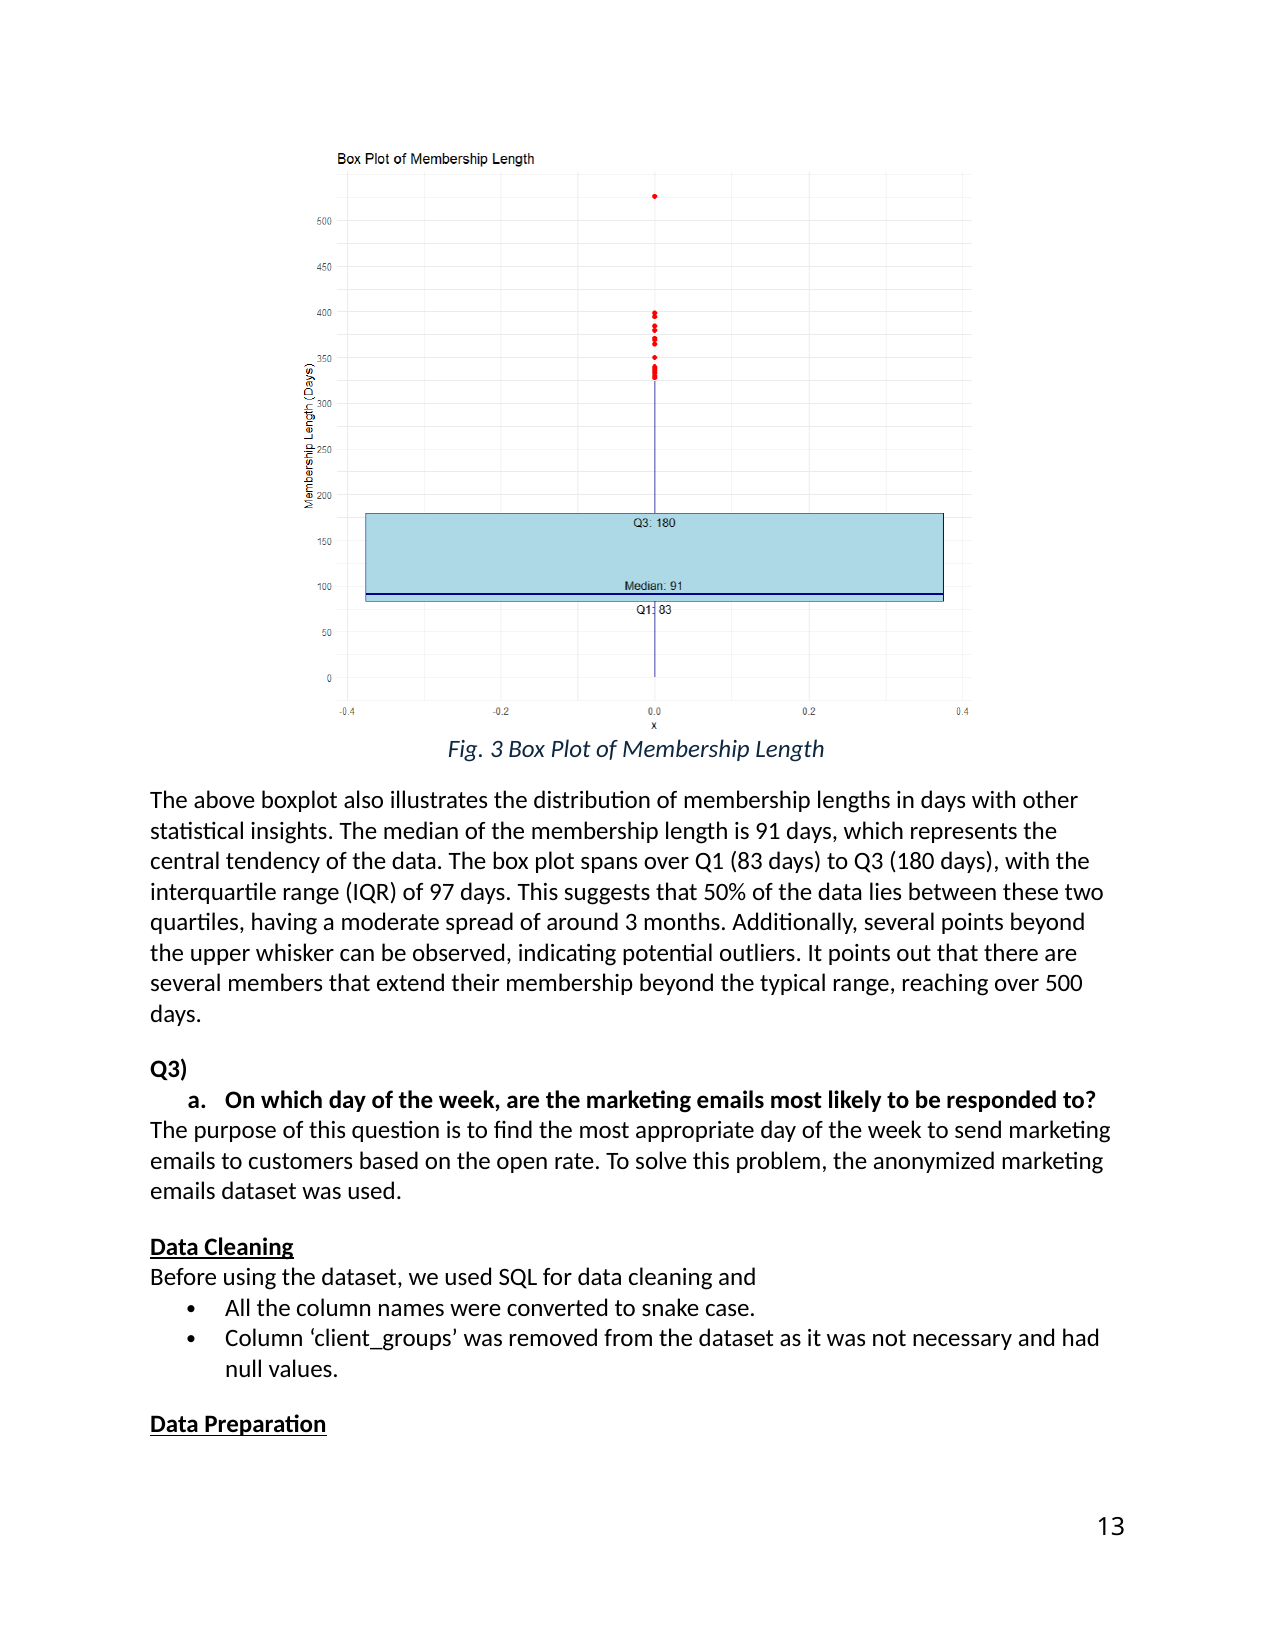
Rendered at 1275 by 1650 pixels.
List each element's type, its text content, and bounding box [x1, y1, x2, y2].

text The above boxplot also illustrates the distribution of membership lengths in days with other statistical insights. The median of the membership length is 91 days, which represents the central tendency of the data. The box plot spans over Q1 (83 days) to Q3 (180 days), with the interquartile range (IQR) of 97 days. This suggests that 50% of the data lies between these two quartiles, having a moderate spread of around 3 months. Additionally, several points beyond the upper whisker can be observed, indicating potential outliers. It points out that there are several members that extend their membership beyond the typical range, reaching over 500 days. [150, 784, 1125, 1028]
list All the column names were converted to snake case. [187, 1292, 1125, 1323]
text Data Cleaning [150, 1231, 1125, 1262]
list On which day of the week, are the marketing emails most likely to be responded to? [187, 1084, 1125, 1114]
list Column ‘client_groups’ was removed from the dataset as it was not necessary and had null values. [187, 1323, 1125, 1384]
text The purpose of this question is to find the most appropriate day of the week to send marketing emails to customers based on the open rate. To solve this problem, the anonymized marketing emails dataset was used. [150, 1114, 1125, 1206]
text Fig. 3 Box Plot of Membership Length [150, 733, 1125, 763]
text Before using the dataset, we used SQL for data cleaning and [150, 1262, 1125, 1292]
picture [301, 150, 974, 733]
text Data Preparation [150, 1409, 1125, 1439]
text Q3) [150, 1053, 1125, 1084]
